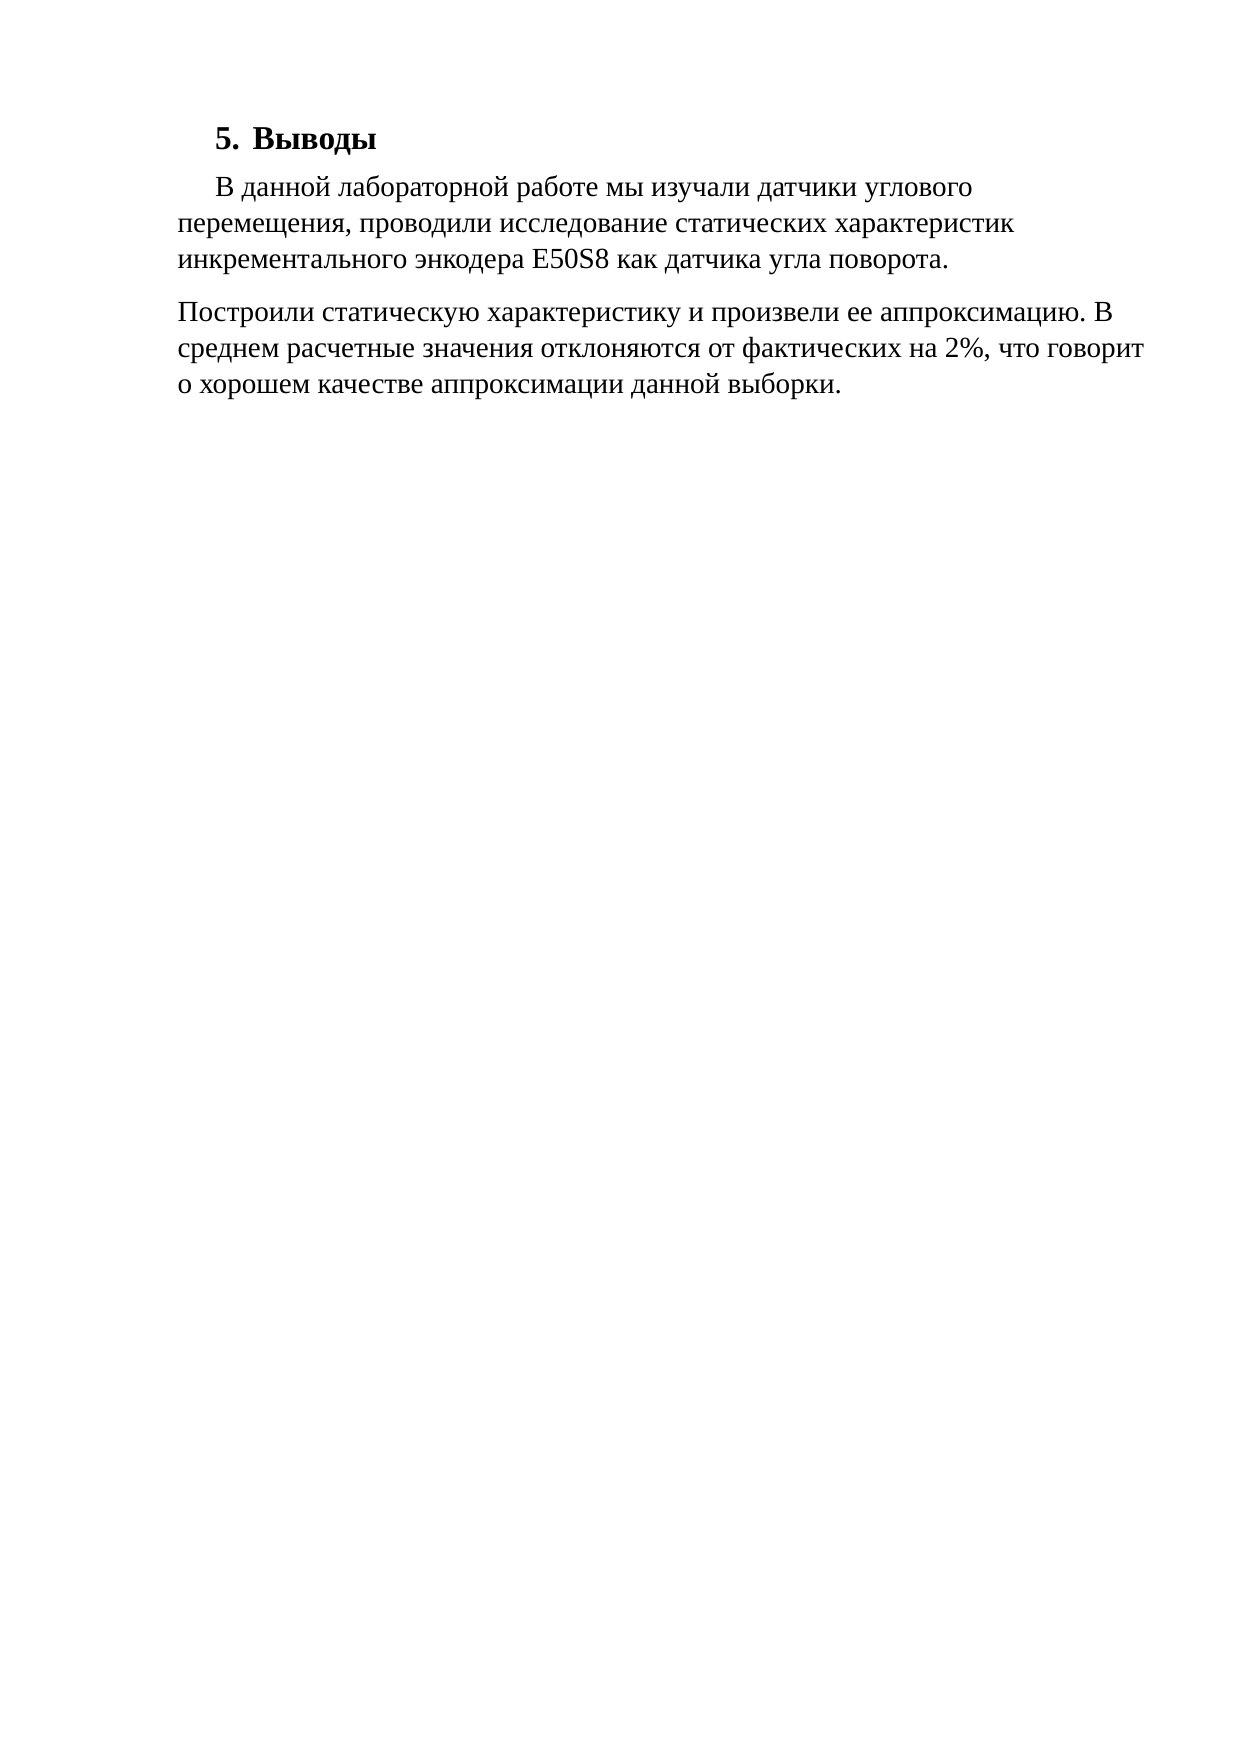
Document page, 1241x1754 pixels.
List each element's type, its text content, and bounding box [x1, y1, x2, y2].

text Построили статическую характеристику и произвели ее аппроксимацию. В среднем расчетные значения отклоняются от фактических на 2%, что говорит о хорошем качестве аппроксимации данной выборки. [177, 294, 1152, 400]
text В данной лабораторной работе мы изучали датчики углового перемещения, проводили исследование статических характеристик инкрементального энкодера E50S8 как датчика угла поворота. [177, 169, 1152, 275]
subtitle Выводы [215, 118, 1152, 156]
